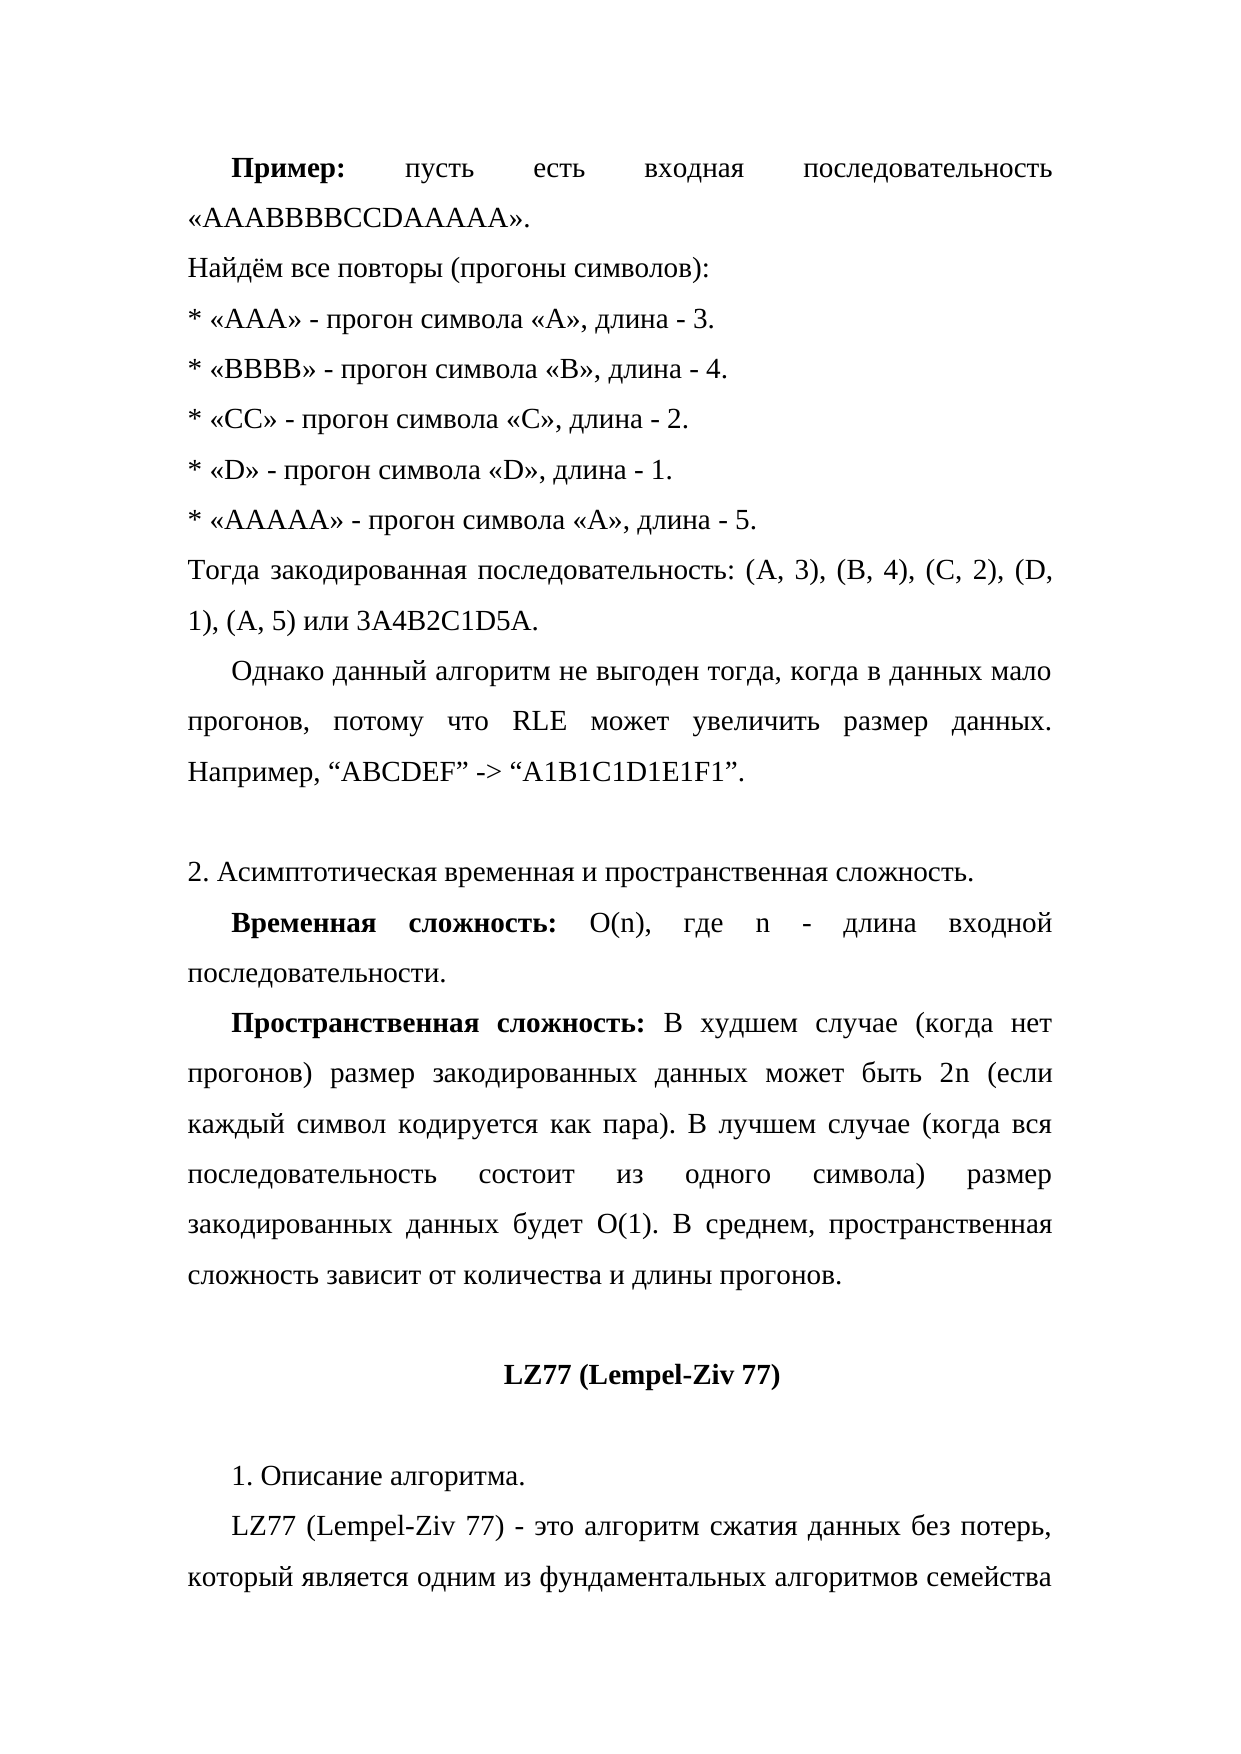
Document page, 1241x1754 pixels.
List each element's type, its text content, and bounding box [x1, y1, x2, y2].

text * «AAAAA» - прогон символа «А», длина - 5. [187, 502, 1053, 536]
text Тогда закодированная последовательность: (A, 3), (B, 4), (C, 2), (D, 1), (A, 5) или 3A4B2C1D5A. [187, 552, 1053, 636]
text LZ77 (Lempel-Ziv 77) [187, 1357, 1053, 1391]
list Асимптотическая временная и пространственная сложность. [187, 854, 1053, 888]
text * «AAA» - прогон символа «А», длина - 3. [187, 301, 1053, 334]
text Найдём все повторы (прогоны символов): [187, 251, 1053, 284]
text * «D» - прогон символа «D», длина - 1. [187, 452, 1053, 485]
text Пространственная сложность: В худшем случае (когда нет прогонов) размер закодированных данных может быть 2n (если каждый символ кодируется как пара). В лучшем случае (когда вся последовательность состоит из одного символа) размер закодированных данных будет O(1). В среднем, пространственная сложность зависит от количества и длины прогонов. [187, 1005, 1053, 1290]
text * «CC» - прогон символа «C», длина - 2. [187, 402, 1053, 435]
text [187, 1508, 1053, 1592]
text Пример: пусть есть входная последовательность «AAABBBBCCDAAAAA». [187, 150, 1053, 234]
list Описание алгоритма. [187, 1458, 1053, 1492]
text * «BBBB» - прогон символа «B», длина - 4. [187, 351, 1053, 385]
text Временная сложность: О(n), где n - длина входной последовательности. [187, 905, 1053, 988]
text Однако данный алгоритм не выгоден тогда, когда в данных мало прогонов, потому что RLE может увеличить размер данных. Например, “ABCDEF” -> “A1B1C1D1E1F1”. [187, 653, 1053, 787]
